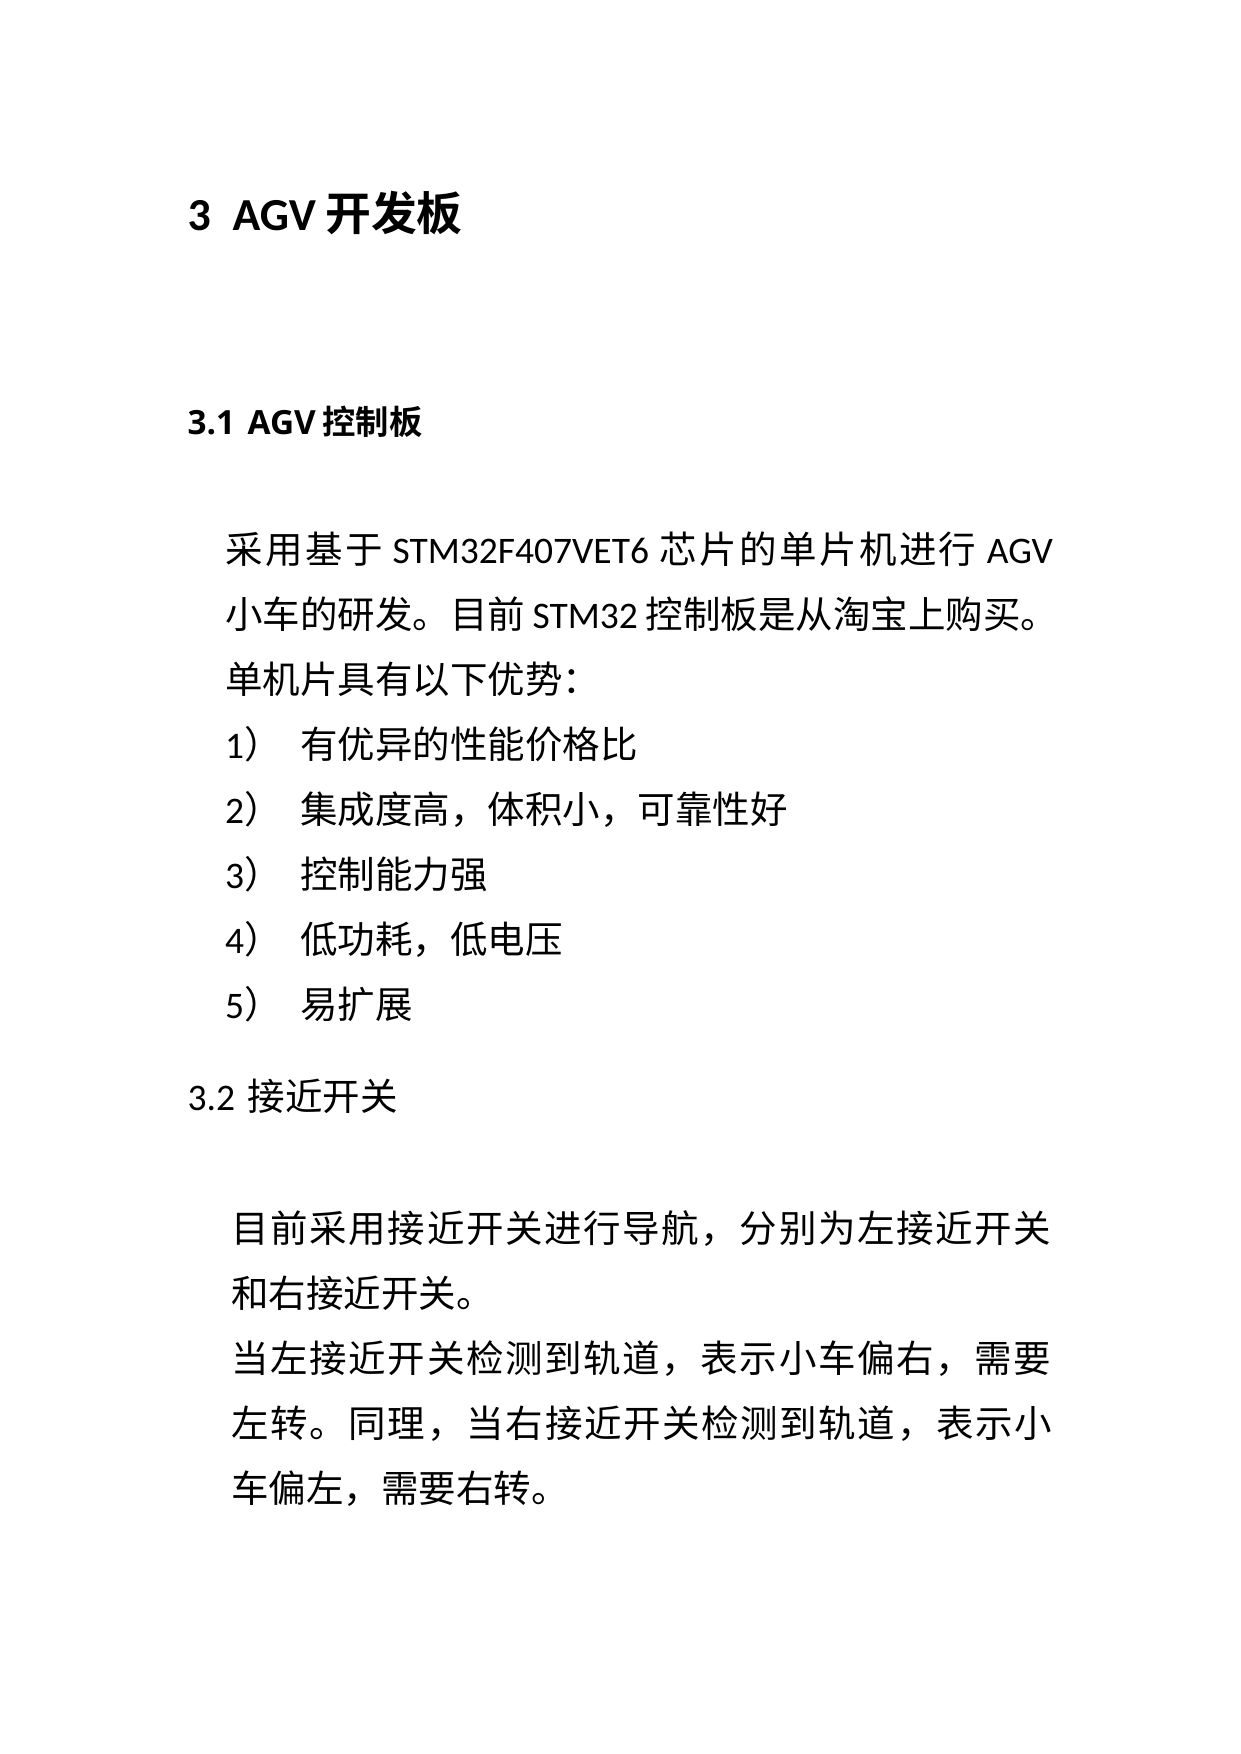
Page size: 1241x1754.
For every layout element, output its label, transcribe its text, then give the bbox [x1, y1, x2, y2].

list 集成度高，体积小，可靠性好 [225, 775, 1053, 840]
list 单机片具有以下优势： [225, 645, 1053, 710]
list 易扩展 [225, 970, 1053, 1035]
text 目前采用接近开关进行导航，分别为左接近开关和右接近开关。 [231, 1193, 1053, 1323]
list 采用基于STM32F407VET6芯片的单片机进行AGV小车的研发。目前STM32控制板是从淘宝上购买。 [225, 515, 1053, 645]
subtitle AGV开发板 [187, 162, 1053, 259]
subtitle 接近开关 [187, 1062, 1053, 1127]
subtitle AGV控制板 [187, 387, 1053, 452]
list 有优异的性能价格比 [225, 710, 1053, 775]
list 低功耗，低电压 [225, 905, 1053, 970]
list 控制能力强 [225, 840, 1053, 905]
text 当左接近开关检测到轨道，表示小车偏右，需要左转。同理，当右接近开关检测到轨道，表示小车偏左，需要右转。 [231, 1323, 1053, 1518]
